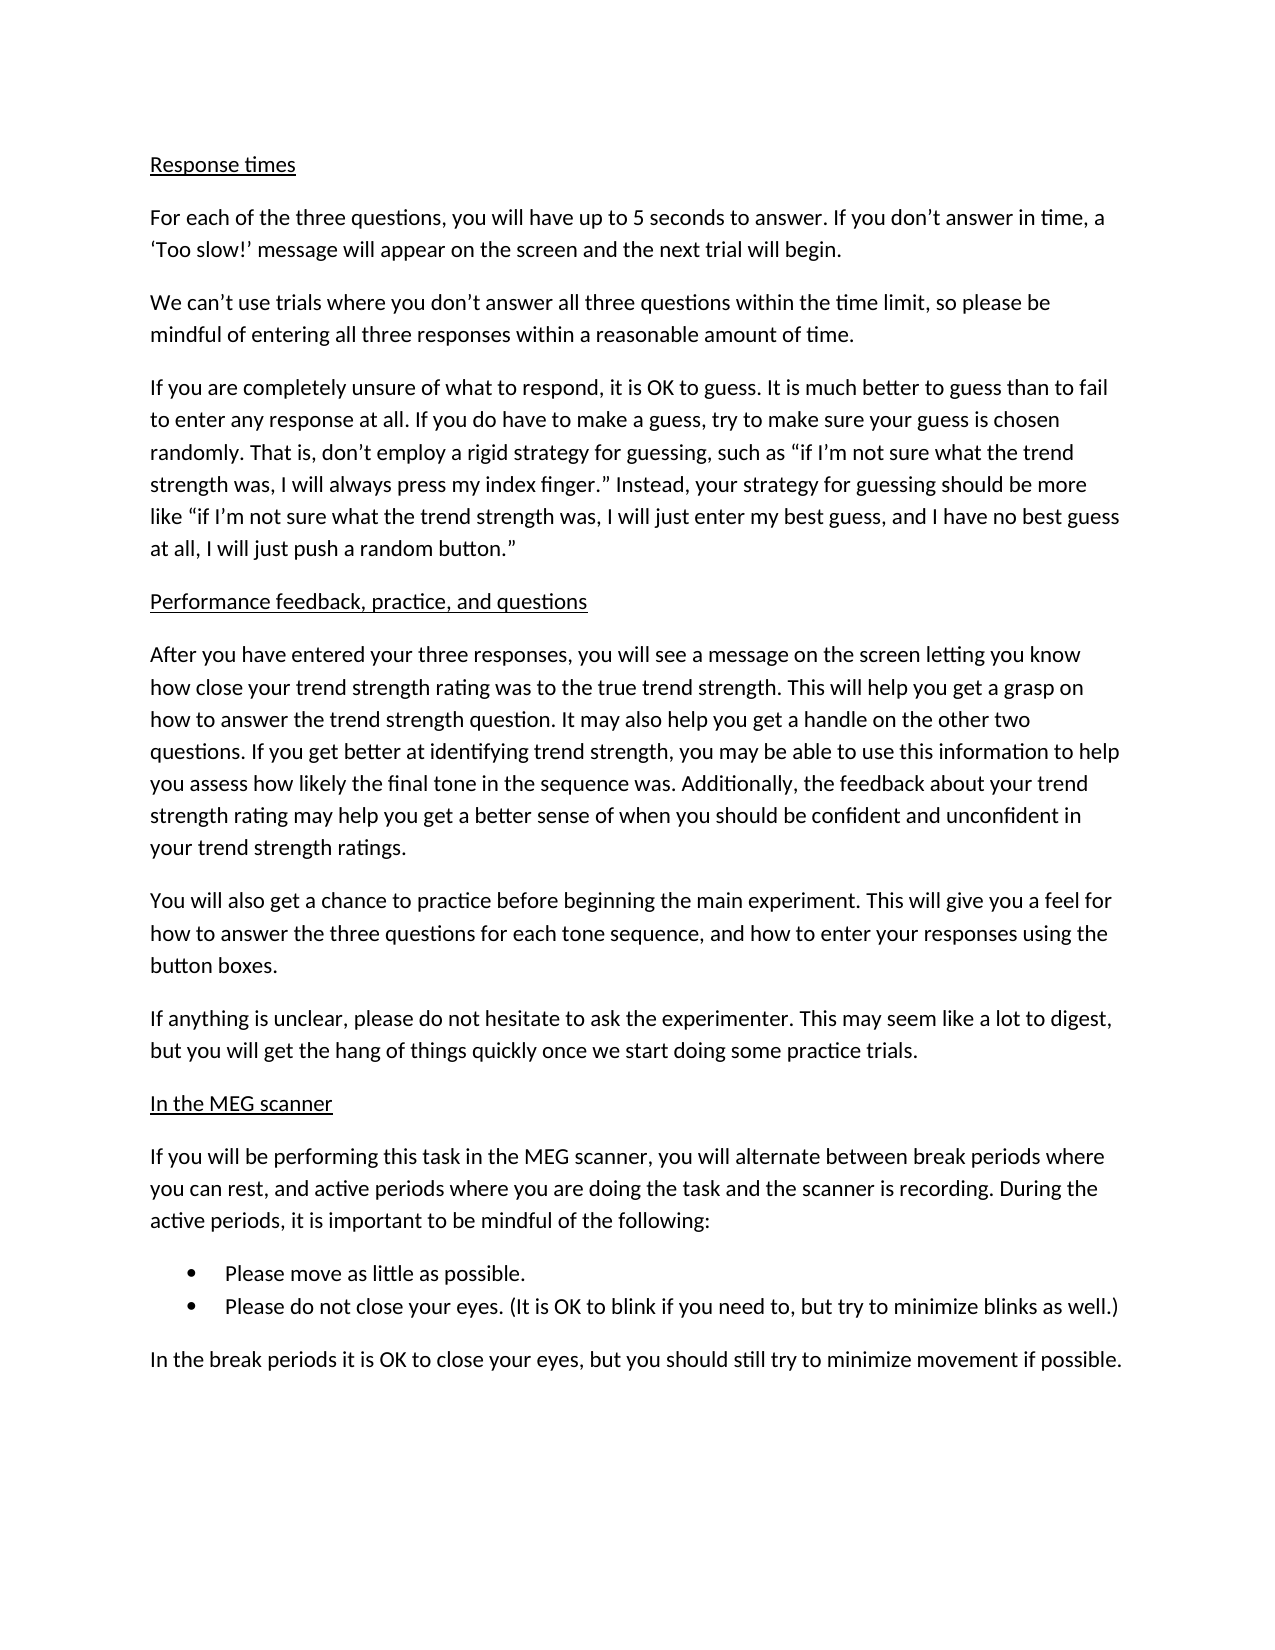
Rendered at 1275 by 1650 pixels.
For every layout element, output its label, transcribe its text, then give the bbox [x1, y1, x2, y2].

text If you will be performing this task in the MEG scanner, you will alternate between break periods where you can rest, and active periods where you are doing the task and the scanner is recording. During the active periods, it is important to be mindful of the following: [150, 1142, 1125, 1234]
text Performance feedback, practice, and questions [150, 587, 1125, 615]
text We can’t use trials where you don’t answer all three questions within the time limit, so please be mindful of entering all three responses within a reasonable amount of time. [150, 288, 1125, 348]
text In the break periods it is OK to close your eyes, but you should still try to minimize movement if possible. [150, 1345, 1125, 1373]
text If you are completely unsure of what to respond, it is OK to guess. It is much better to guess than to fail to enter any response at all. If you do have to make a guess, try to make sure your guess is chosen randomly. That is, don’t employ a rigid strategy for guessing, such as “if I’m not sure what the trend strength was, I will always press my index finger.” Instead, your strategy for guessing should be more like “if I’m not sure what the trend strength was, I will just enter my best guess, and I have no best guess at all, I will just push a random button.” [150, 373, 1125, 562]
list Please do not close your eyes. (It is OK to blink if you need to, but try to minimize blinks as well.) [187, 1292, 1125, 1320]
text For each of the three questions, you will have up to 5 seconds to answer. If you don’t answer in time, a ‘Too slow!’ message will appear on the screen and the next trial will begin. [150, 203, 1125, 263]
text You will also get a chance to practice before beginning the main experiment. This will give you a feel for how to answer the three questions for each tone sequence, and how to enter your responses using the button boxes. [150, 887, 1125, 979]
list Please move as little as possible. [187, 1259, 1125, 1288]
text If anything is unclear, please do not hesitate to ask the experimenter. This may seem like a lot to digest, but you will get the hang of things quickly once we start doing some practice trials. [150, 1004, 1125, 1064]
text After you have entered your three responses, you will see a message on the screen letting you know how close your trend strength rating was to the true trend strength. This will help you get a grasp on how to answer the trend strength question. It may also help you get a handle on the other two questions. If you get better at identifying trend strength, you may be able to use this information to help you assess how likely the final tone in the sequence was. Additionally, the feedback about your trend strength rating may help you get a better sense of when you should be confident and unconfident in your trend strength ratings. [150, 640, 1125, 862]
text In the MEG scanner [150, 1089, 1125, 1117]
text Response times [150, 150, 1125, 178]
